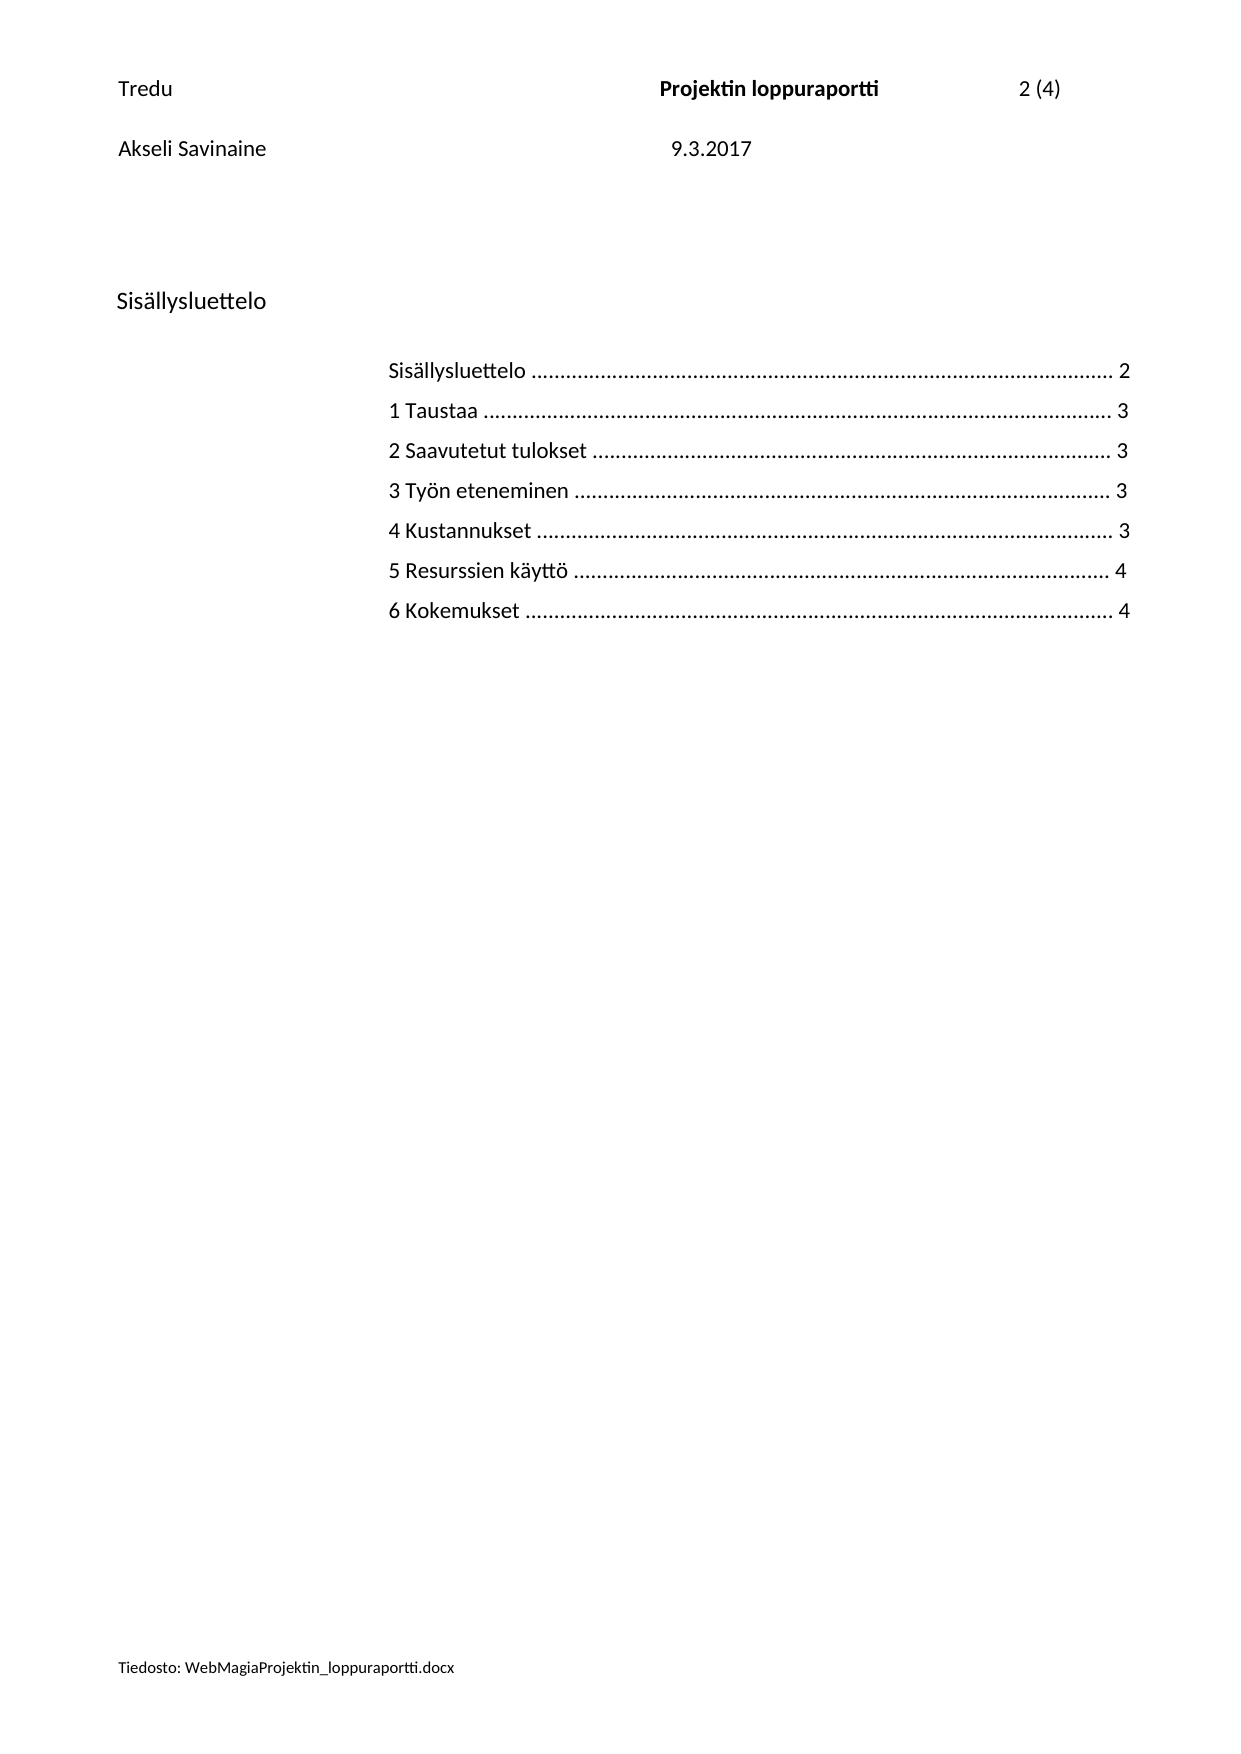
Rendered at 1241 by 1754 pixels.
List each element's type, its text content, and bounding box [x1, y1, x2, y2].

list Kustannukset .................................................................................................... 3 [388, 516, 1179, 544]
list Taustaa ............................................................................................................. 3 [388, 396, 1179, 424]
text Sisällysluettelo [116, 285, 1179, 316]
list Kokemukset ...................................................................................................... 4 [388, 596, 1179, 624]
list Resurssien käyttö ............................................................................................. 4 [388, 556, 1179, 584]
list Työn eteneminen ............................................................................................. 3 [388, 476, 1179, 504]
text Sisällysluettelo ..................................................................................................... 2 [388, 356, 1179, 384]
list Saavutetut tulokset .......................................................................................... 3 [388, 436, 1179, 464]
